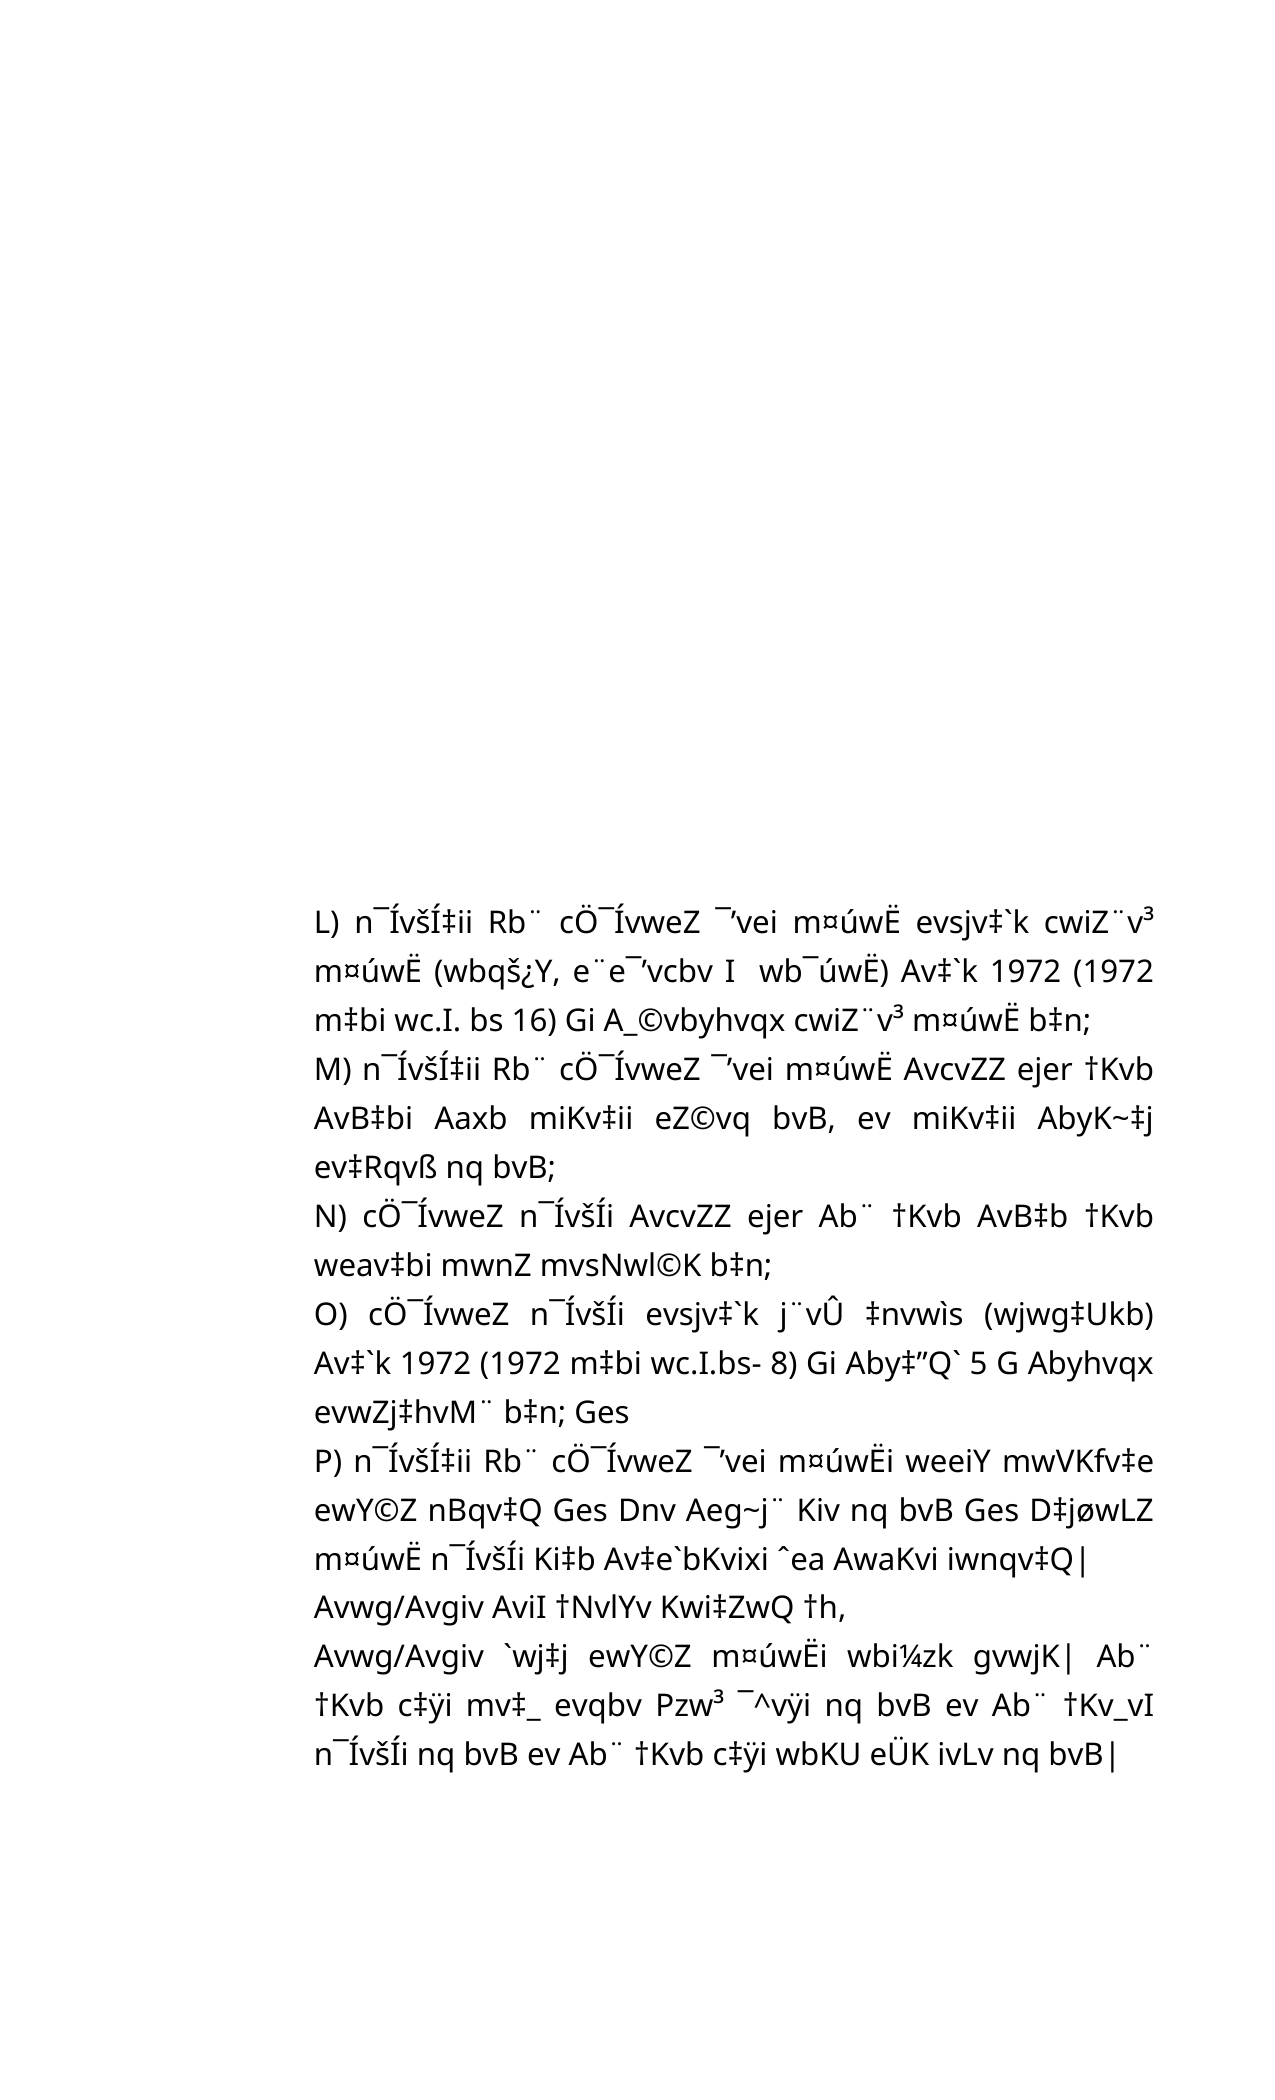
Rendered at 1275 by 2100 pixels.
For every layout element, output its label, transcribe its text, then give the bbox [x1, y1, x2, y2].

list L) n¯ÍvšÍ‡ii Rb¨ cÖ¯ÍvweZ ¯’vei m¤úwË evsjv‡`k cwiZ¨v³ m¤úwË (wbqš¿Y, e¨e¯’vcbv I wb¯úwË) Av‡`k 1972 (1972 m‡bi wc.I. bs 16) Gi A_©vbyhvqx cwiZ¨v³ m¤úwË b‡n; [314, 900, 1155, 1041]
list M) n¯ÍvšÍ‡ii Rb¨ cÖ¯ÍvweZ ¯’vei m¤úwË AvcvZZ ejer †Kvb AvB‡bi Aaxb miKv‡ii eZ©vq bvB, ev miKv‡ii AbyK~‡j ev‡Rqvß nq bvB; [314, 1047, 1155, 1187]
list P) n¯ÍvšÍ‡ii Rb¨ cÖ¯ÍvweZ ¯’vei m¤úwËi weeiY mwVKfv‡e ewY©Z nBqv‡Q Ges Dnv Aeg~j¨ Kiv nq bvB Ges D‡jøwLZ m¤úwË n¯ÍvšÍi Ki‡b Av‡e`bKvixi ˆea AwaKvi iwnqv‡Q| [314, 1438, 1155, 1579]
list N) cÖ¯ÍvweZ n¯ÍvšÍi AvcvZZ ejer Ab¨ †Kvb AvB‡b †Kvb weav‡bi mwnZ mvsNwl©K b‡n; [314, 1194, 1155, 1285]
list Avwg/Avgiv `wj‡j ewY©Z m¤úwËi wbi¼zk gvwjK| Ab¨ †Kvb c‡ÿi mv‡_ evqbv Pzw³ ¯^vÿi nq bvB ev Ab¨ †Kv_vI n¯ÍvšÍi nq bvB ev Ab¨ †Kvb c‡ÿi wbKU eÜK ivLv nq bvB| [314, 1634, 1155, 1775]
list O) cÖ¯ÍvweZ n¯ÍvšÍi evsjv‡`k j¨vÛ ‡nvwìs (wjwg‡Ukb) Av‡`k 1972 (1972 m‡bi wc.I.bs- 8) Gi Aby‡”Q` 5 G Abyhvqx evwZj‡hvM¨ b‡n; Ges [314, 1292, 1155, 1432]
list Avwg/Avgiv AviI †NvlYv Kwi‡ZwQ †h, [314, 1585, 1155, 1628]
